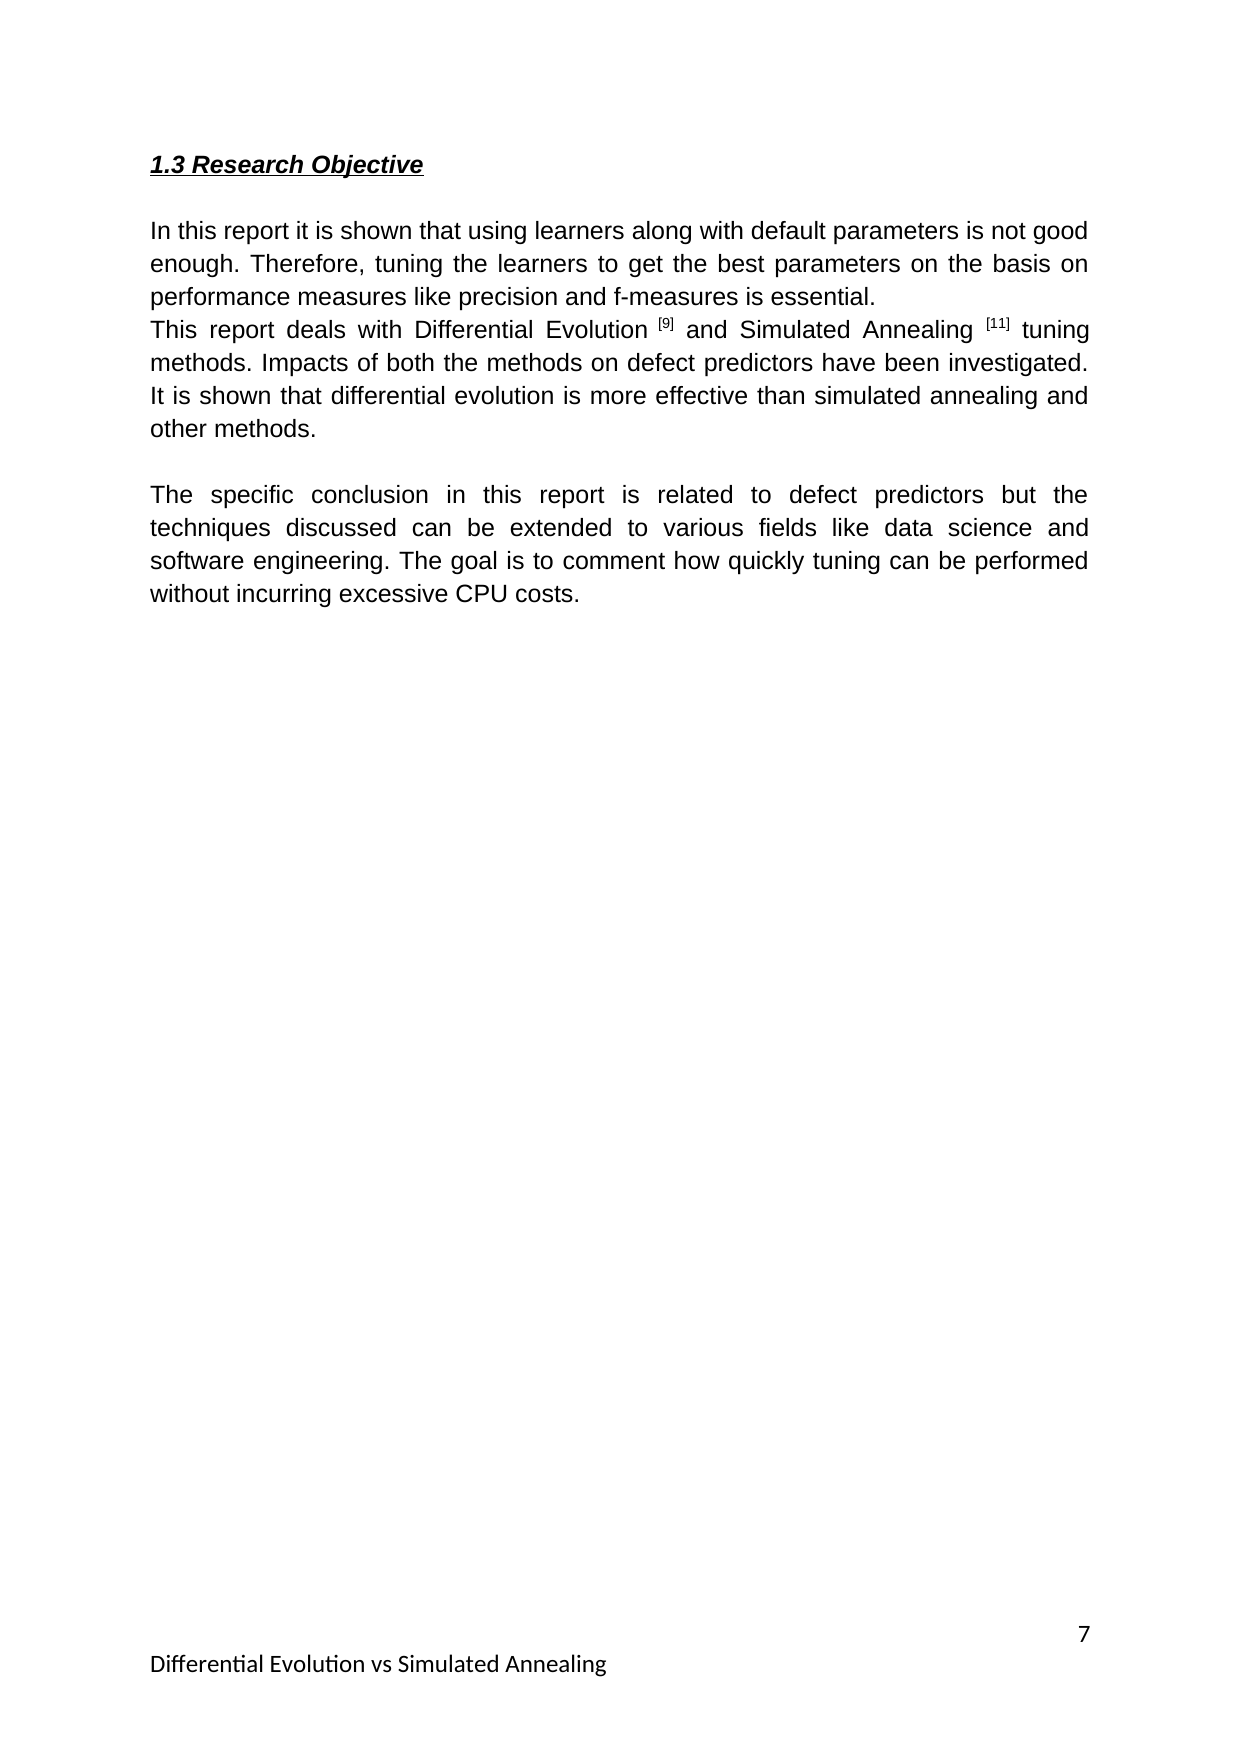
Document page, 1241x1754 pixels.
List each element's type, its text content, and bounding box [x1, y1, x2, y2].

text In this report it is shown that using learners along with default parameters is not good enough. Therefore, tuning the learners to get the best parameters on the basis on performance measures like precision and f-measures is essential. [150, 216, 1090, 311]
text The specific conclusion in this report is related to defect predictors but the techniques discussed can be extended to various fields like data science and software engineering. The goal is to comment how quickly tuning can be performed without incurring excessive CPU costs. [150, 480, 1090, 608]
text 1.3 Research Objective [150, 150, 1090, 179]
text This report deals with Differential Evolution [9] and Simulated Annealing [11] tuning methods. Impacts of both the methods on defect predictors have been investigated. It is shown that differential evolution is more effective than simulated annealing and other methods. [150, 315, 1090, 443]
